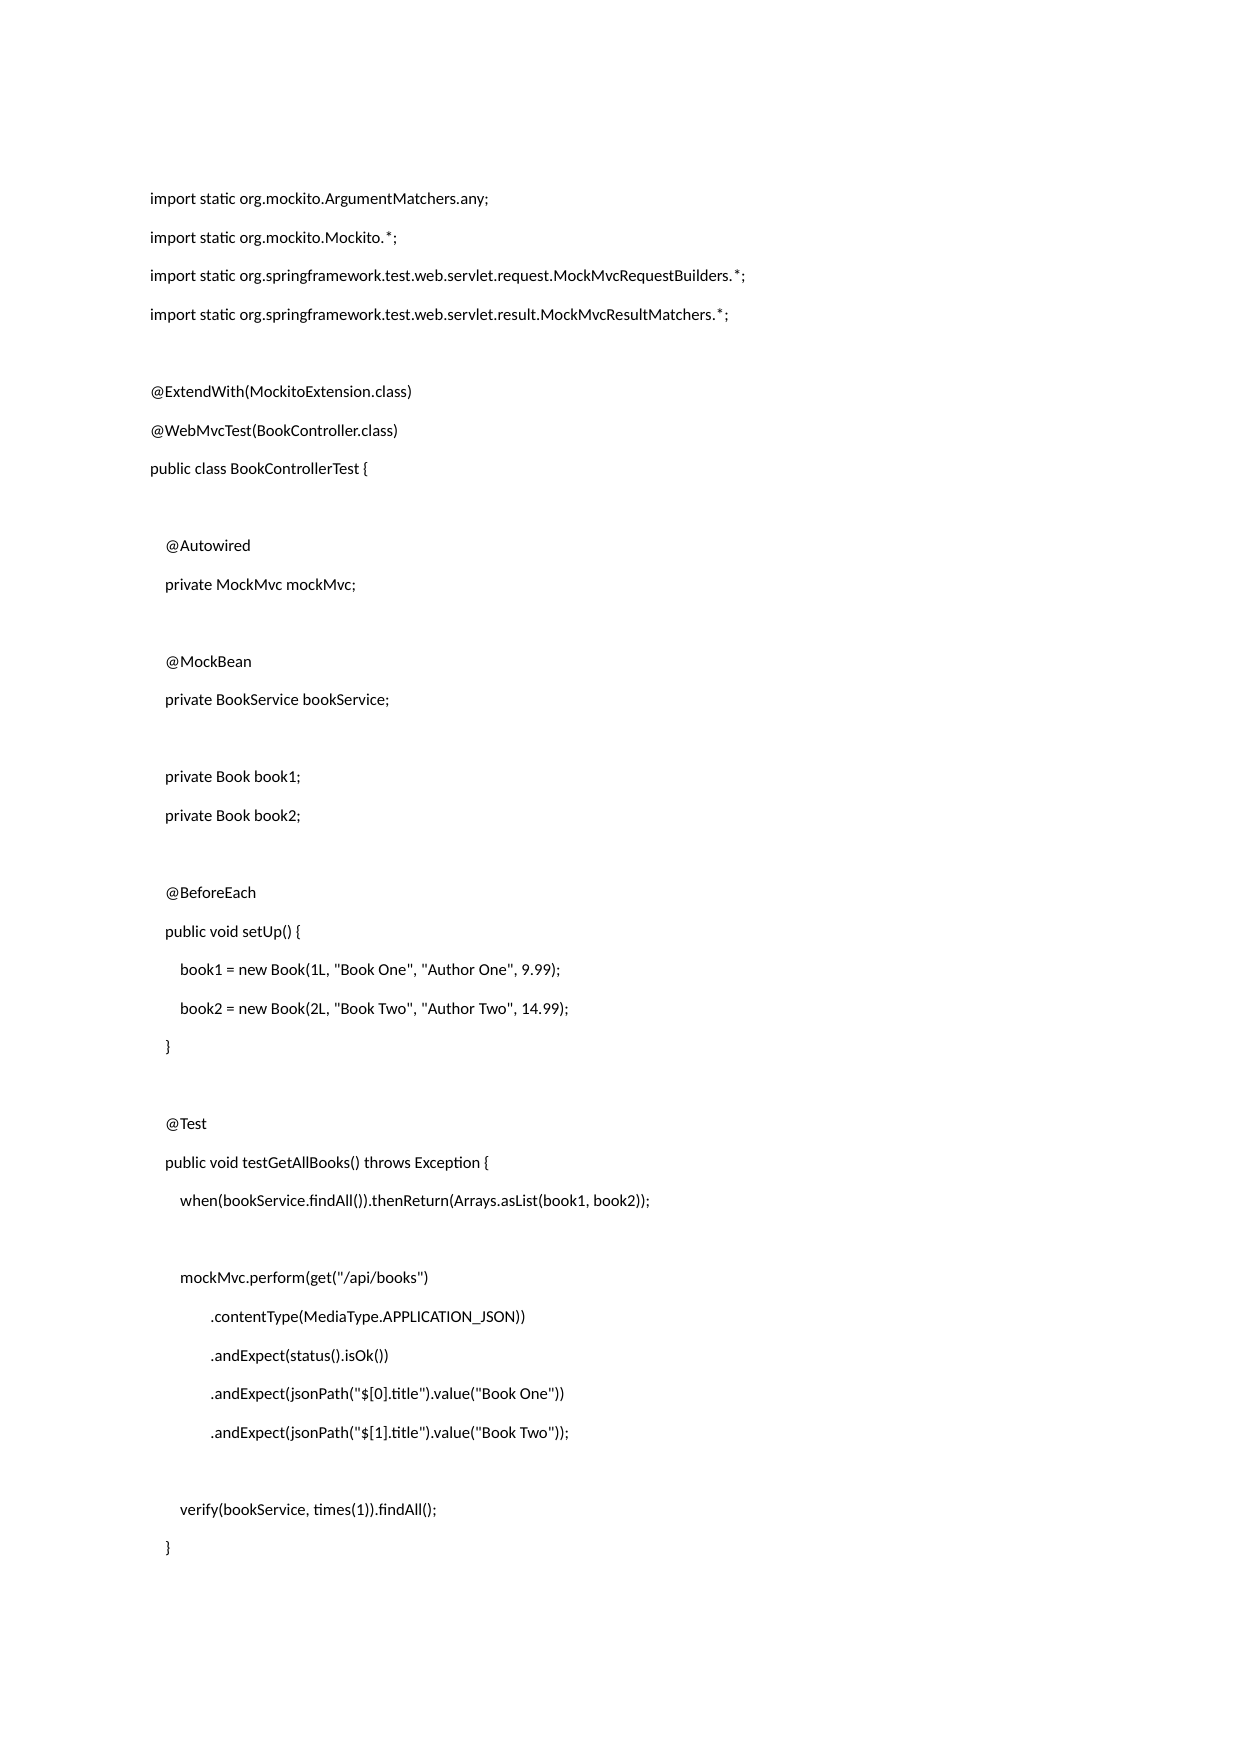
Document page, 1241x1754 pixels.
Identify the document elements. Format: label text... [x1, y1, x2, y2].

text public void testGetAllBooks() throws Exception { [150, 1152, 1090, 1172]
text @MockBean [150, 651, 1090, 671]
text .andExpect(jsonPath("$[0].title").value("Book One")) [150, 1383, 1090, 1404]
text import static org.springframework.test.web.servlet.result.MockMvcResultMatchers.*; [150, 304, 1090, 324]
text } [150, 1036, 1090, 1057]
text private MockMvc mockMvc; [150, 574, 1090, 594]
text } [150, 1537, 1090, 1558]
text @Test [150, 1113, 1090, 1134]
text @ExtendWith(MockitoExtension.class) [150, 381, 1090, 402]
text import static org.mockito.ArgumentMatchers.any; [150, 188, 1090, 209]
text private BookService bookService; [150, 689, 1090, 710]
text @WebMvcTest(BookController.class) [150, 420, 1090, 440]
text book1 = new Book(1L, "Book One", "Author One", 9.99); [150, 959, 1090, 980]
text import static org.springframework.test.web.servlet.request.MockMvcRequestBuilders.*; [150, 266, 1090, 286]
text public class BookControllerTest { [150, 458, 1090, 479]
text @Autowired [150, 535, 1090, 556]
text private Book book2; [150, 805, 1090, 826]
text public void setUp() { [150, 921, 1090, 941]
text when(bookService.findAll()).thenReturn(Arrays.asList(book1, book2)); [150, 1191, 1090, 1211]
text verify(bookService, times(1)).findAll(); [150, 1499, 1090, 1519]
text .andExpect(jsonPath("$[1].title").value("Book Two")); [150, 1422, 1090, 1442]
text book2 = new Book(2L, "Book Two", "Author Two", 14.99); [150, 998, 1090, 1018]
text mockMvc.perform(get("/api/books") [150, 1268, 1090, 1288]
text .andExpect(status().isOk()) [150, 1345, 1090, 1365]
text @BeforeEach [150, 882, 1090, 903]
text private Book book1; [150, 767, 1090, 787]
text .contentType(MediaType.APPLICATION_JSON)) [150, 1306, 1090, 1327]
text import static org.mockito.Mockito.*; [150, 227, 1090, 247]
